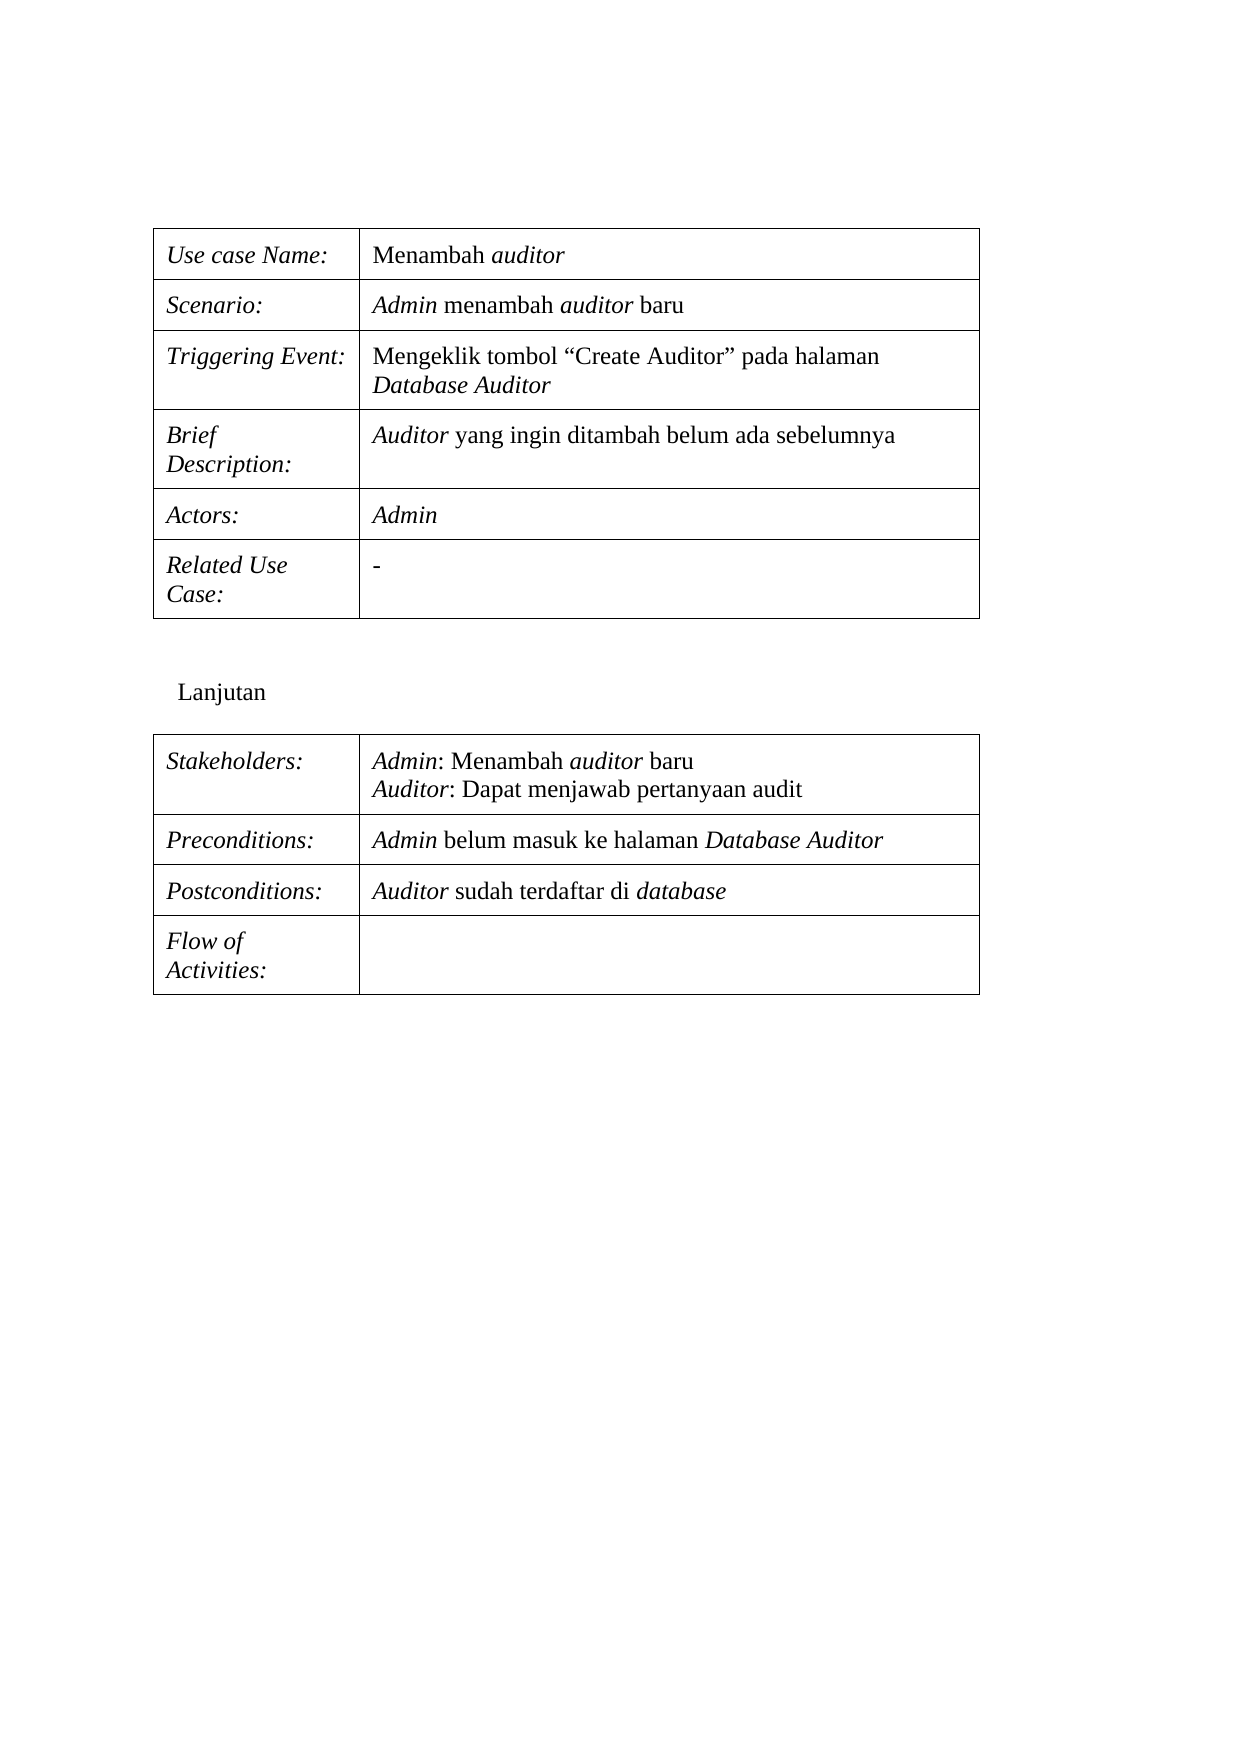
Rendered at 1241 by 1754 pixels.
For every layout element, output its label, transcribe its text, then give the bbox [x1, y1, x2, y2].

table_cell Preconditions: [154, 815, 359, 864]
table_cell Scenario: [154, 280, 359, 329]
table_cell Triggering Event: [154, 331, 359, 409]
table_header Stakeholders: [154, 735, 359, 814]
table_cell Admin [360, 489, 979, 539]
table_header Admin: Menambah auditor baru Auditor: Dapat menjawab pertanyaan audit [360, 735, 979, 814]
table_cell Admin menambah auditor baru [360, 280, 979, 329]
table_cell Auditor sudah terdaftar di database [360, 865, 979, 915]
table_cell [360, 916, 979, 994]
table_cell Auditor yang ingin ditambah belum ada sebelumnya [360, 410, 979, 488]
table_cell Flow of Activities: [154, 916, 359, 994]
table_cell Admin belum masuk ke halaman Database Auditor [360, 815, 979, 864]
table_cell Mengeklik tombol “Create Auditor” pada halaman Database Auditor [360, 331, 979, 409]
table_cell Actors: [154, 489, 359, 539]
table_cell Related Use Case: [154, 540, 359, 618]
table_cell Postconditions: [154, 865, 359, 915]
table_header Menambah auditor [360, 229, 979, 279]
table_cell Brief Description: [154, 410, 359, 488]
text Lanjutan [177, 677, 1063, 706]
table_cell - [360, 540, 979, 618]
table_header Use case Name: [154, 229, 359, 279]
